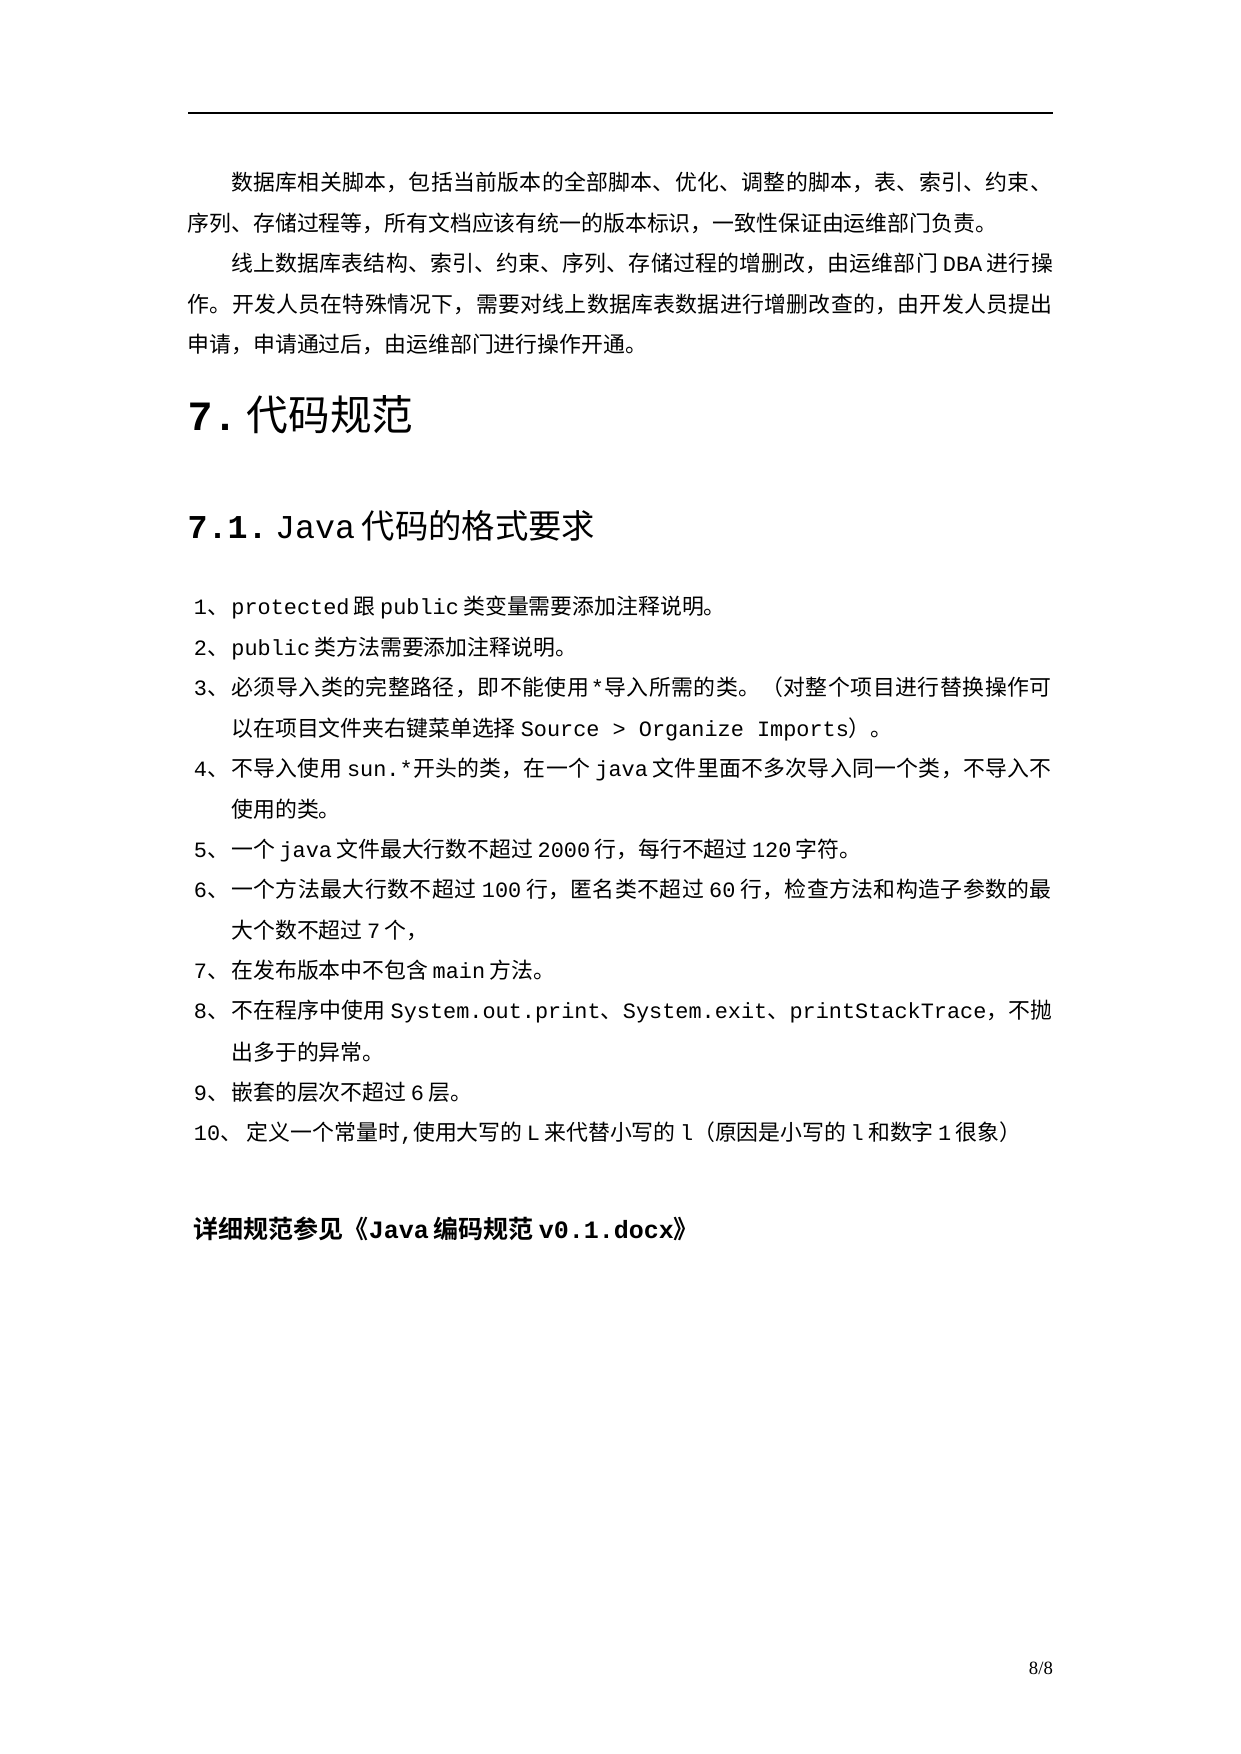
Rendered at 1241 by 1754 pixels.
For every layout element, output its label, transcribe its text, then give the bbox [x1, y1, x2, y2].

list 在发布版本中不包含main方法。 [194, 952, 1053, 986]
text 详细规范参见《Java编码规范v0.1.docx》 [194, 1194, 1053, 1262]
subtitle Java代码的格式要求 [187, 490, 1053, 558]
list 定义一个常量时,使用大写的L来代替小写的l（原因是小写的l和数字1很象） [194, 1114, 1053, 1148]
list 一个方法最大行数不超过100行，匿名类不超过60行，检查方法和构造子参数的最大个数不超过7个， [194, 871, 1053, 946]
list 必须导入类的完整路径，即不能使用*导入所需的类。（对整个项目进行替换操作可以在项目文件夹右键菜单选择 Source > Organize Imports）。 [194, 669, 1053, 744]
list 不在程序中使用System.out.print、System.exit、printStackTrace，不抛出多于的异常。 [194, 993, 1053, 1067]
list 不导入使用sun.*开头的类，在一个java文件里面不多次导入同一个类，不导入不使用的类。 [194, 750, 1053, 825]
text 数据库相关脚本，包括当前版本的全部脚本、优化、调整的脚本，表、索引、约束、序列、存储过程等，所有文档应该有统一的版本标识，一致性保证由运维部门负责。 [187, 164, 1053, 238]
subtitle 代码规范 [187, 379, 1053, 447]
list 一个java文件最大行数不超过2000行，每行不超过120字符。 [194, 831, 1053, 865]
list protected跟public类变量需要添加注释说明。 [194, 588, 1053, 622]
list 嵌套的层次不超过6层。 [194, 1073, 1053, 1107]
text 线上数据库表结构、索引、约束、序列、存储过程的增删改，由运维部门DBA进行操作。开发人员在特殊情况下，需要对线上数据库表数据进行增删改查的，由开发人员提出申请，申请通过后，由运维部门进行操作开通。 [187, 245, 1053, 360]
list public类方法需要添加注释说明。 [194, 629, 1053, 663]
